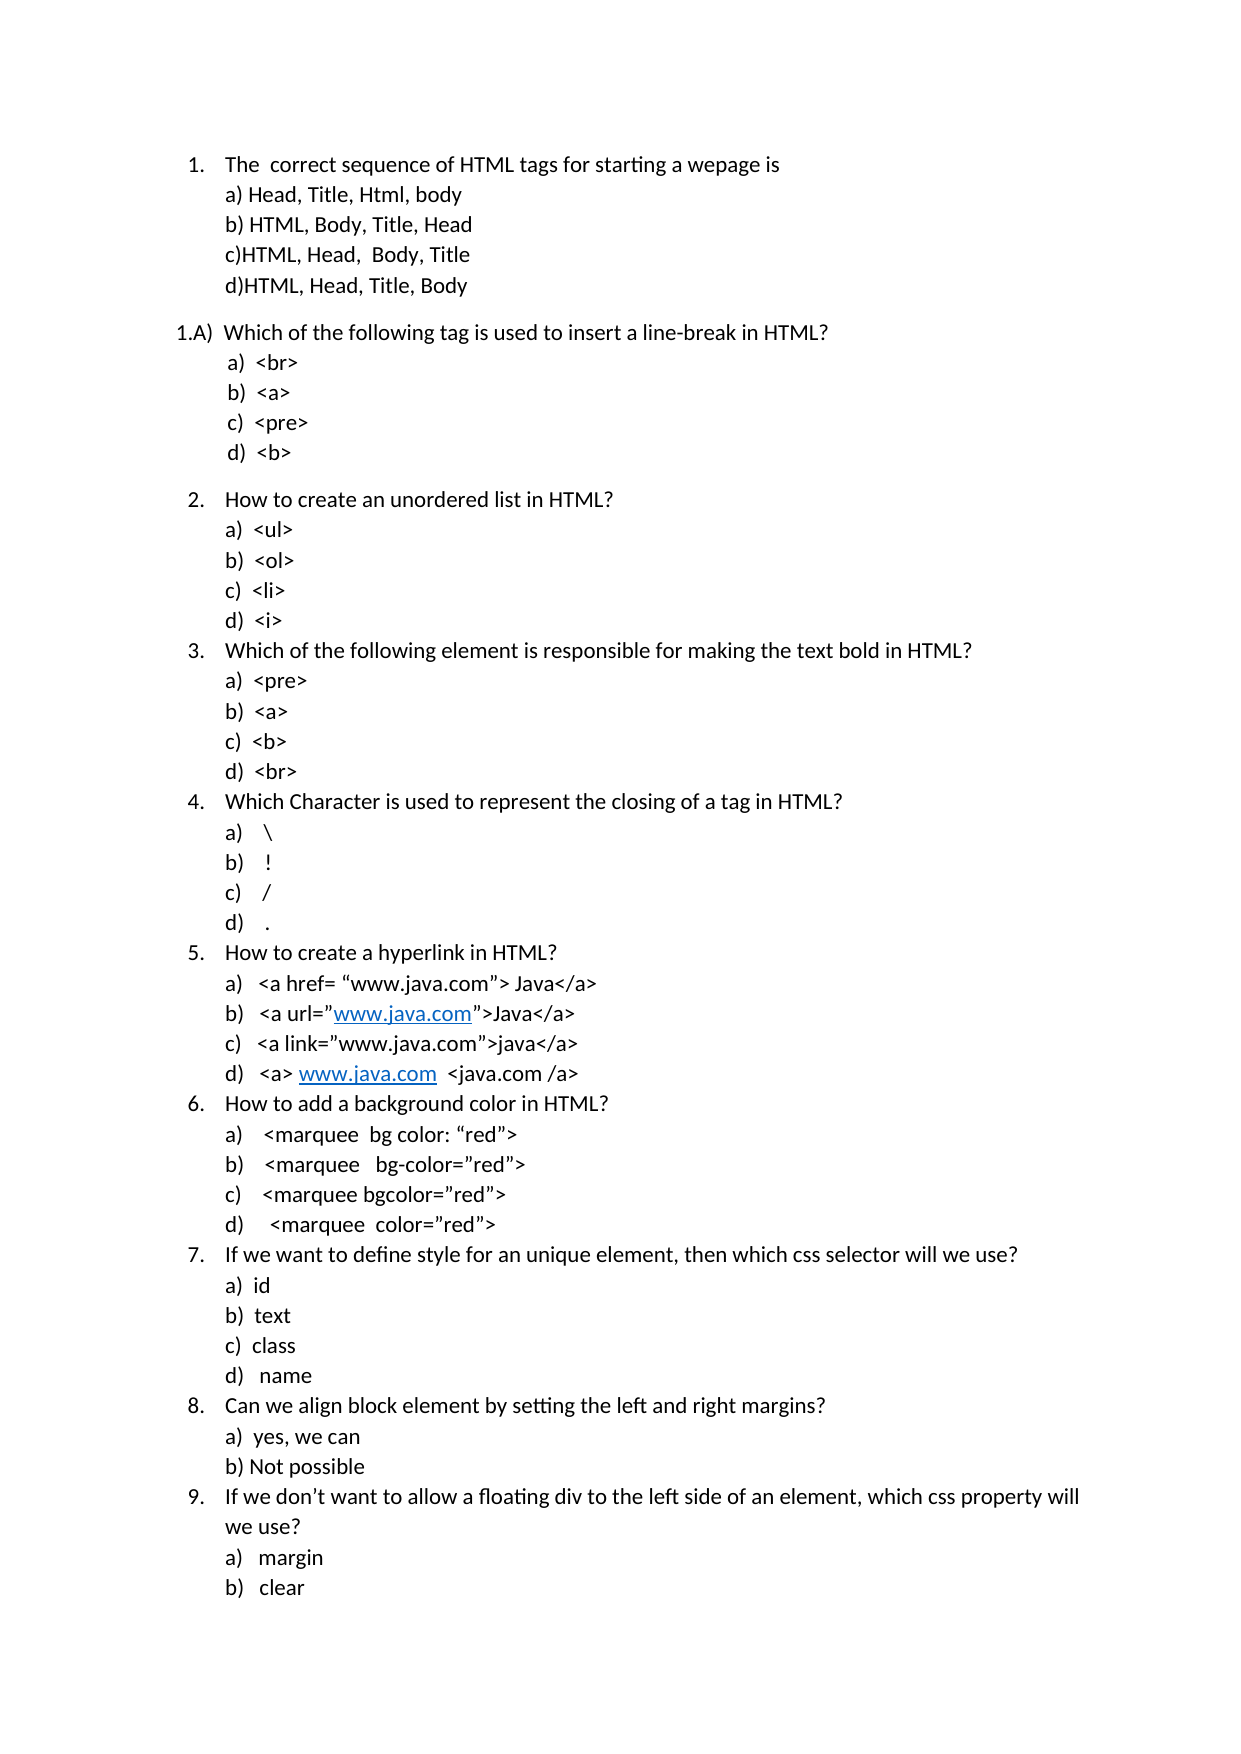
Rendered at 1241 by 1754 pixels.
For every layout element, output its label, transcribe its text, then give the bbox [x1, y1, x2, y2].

list How to create an unordered list in HTML? a) <ul> b) <ol> c) <li> d) <i> [187, 485, 1090, 634]
list Can we align block element by setting the left and right margins? a) yes, we can b) Not possible [187, 1392, 1090, 1480]
list The correct sequence of HTML tags for starting a wepage is a) Head, Title, Html, body b) HTML, Body, Title, Head c)HTML, Head, Body, Title d)HTML, Head, Title, Body [187, 150, 1090, 299]
list How to create a hyperlink in HTML? a) <a href= “www.java.com”> Java</a> b) <a url=”www.java.com”>Java</a> c) <a link=”www.java.com”>java</a> d) <a> www.java.com <java.com /a> [187, 938, 1090, 1087]
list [187, 1482, 1090, 1601]
text 1.A) Which of the following tag is used to insert a line-break in HTML? a) <br> b) <a> c) <pre> d) <b> [150, 318, 1090, 467]
list Which Character is used to represent the closing of a tag in HTML? a) \ b) ! c) / d) . [187, 787, 1090, 936]
list If we want to define style for an unique element, then which css selector will we use? a) id b) text c) class d) name [187, 1241, 1090, 1389]
list Which of the following element is responsible for making the text bold in HTML? a) <pre> b) <a> c) <b> d) <br> [187, 636, 1090, 785]
list How to add a background color in HTML? a) <marquee bg color: “red”> b) <marquee bg-color=”red”> c) <marquee bgcolor=”red”> d) <marquee color=”red”> [187, 1089, 1090, 1238]
